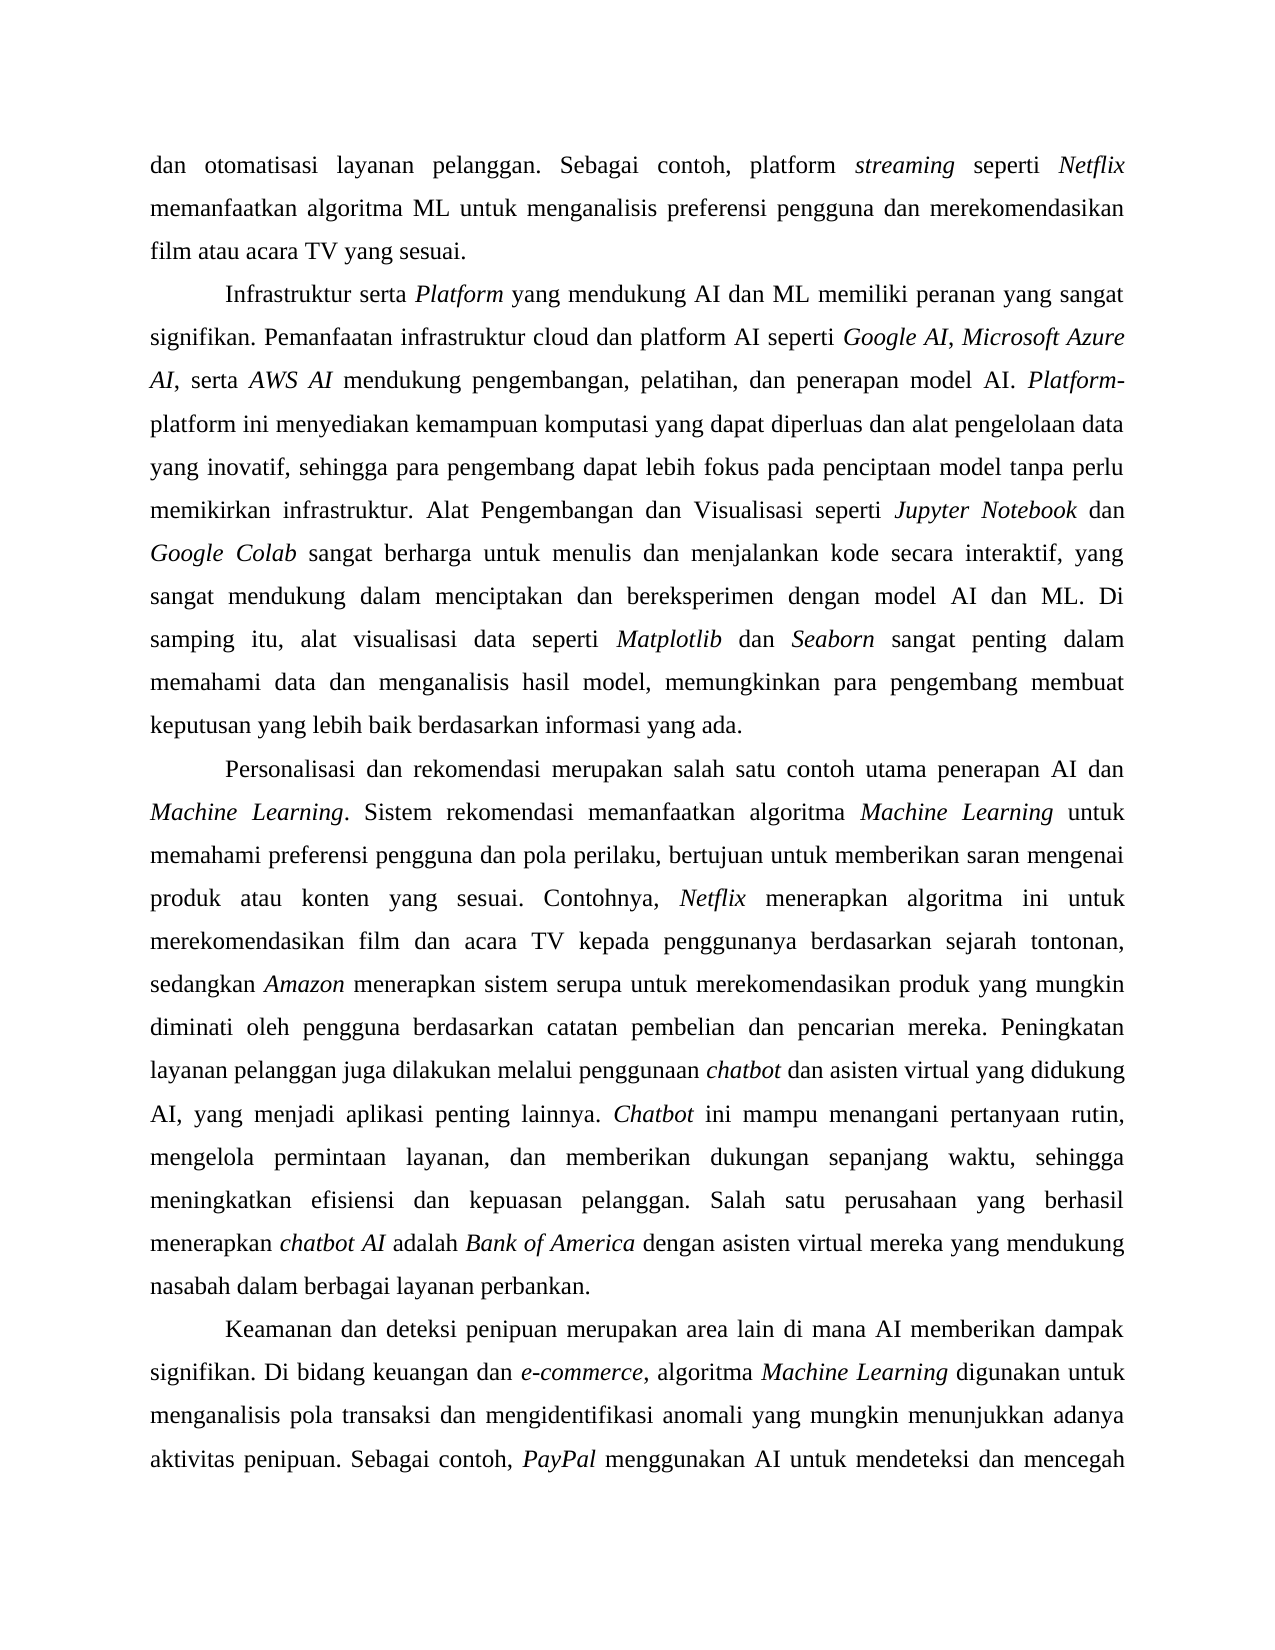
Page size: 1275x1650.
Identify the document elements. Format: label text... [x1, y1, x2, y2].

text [150, 150, 1125, 265]
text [150, 1314, 1125, 1472]
text Infrastruktur serta Platform yang mendukung AI dan ML memiliki peranan yang sangat signifikan. Pemanfaatan infrastruktur cloud dan platform AI seperti Google AI, Microsoft Azure AI, serta AWS AI mendukung pengembangan, pelatihan, dan penerapan model AI. Platform-platform ini menyediakan kemampuan komputasi yang dapat diperluas dan alat pengelolaan data yang inovatif, sehingga para pengembang dapat lebih fokus pada penciptaan model tanpa perlu memikirkan infrastruktur. Alat Pengembangan dan Visualisasi seperti Jupyter Notebook dan Google Colab sangat berharga untuk menulis dan menjalankan kode secara interaktif, yang sangat mendukung dalam menciptakan dan bereksperimen dengan model AI dan ML. Di samping itu, alat visualisasi data seperti Matplotlib dan Seaborn sangat penting dalam memahami data dan menganalisis hasil model, memungkinkan para pengembang membuat keputusan yang lebih baik berdasarkan informasi yang ada. [150, 279, 1125, 739]
text Personalisasi dan rekomendasi merupakan salah satu contoh utama penerapan AI dan Machine Learning. Sistem rekomendasi memanfaatkan algoritma Machine Learning untuk memahami preferensi pengguna dan pola perilaku, bertujuan untuk memberikan saran mengenai produk atau konten yang sesuai. Contohnya, Netflix menerapkan algoritma ini untuk merekomendasikan film dan acara TV kepada penggunanya berdasarkan sejarah tontonan, sedangkan Amazon menerapkan sistem serupa untuk merekomendasikan produk yang mungkin diminati oleh pengguna berdasarkan catatan pembelian dan pencarian mereka. Peningkatan layanan pelanggan juga dilakukan melalui penggunaan chatbot dan asisten virtual yang didukung AI, yang menjadi aplikasi penting lainnya. Chatbot ini mampu menangani pertanyaan rutin, mengelola permintaan layanan, dan memberikan dukungan sepanjang waktu, sehingga meningkatkan efisiensi dan kepuasan pelanggan. Salah satu perusahaan yang berhasil menerapkan chatbot AI adalah Bank of America dengan asisten virtual mereka yang mendukung nasabah dalam berbagai layanan perbankan. [150, 754, 1125, 1300]
